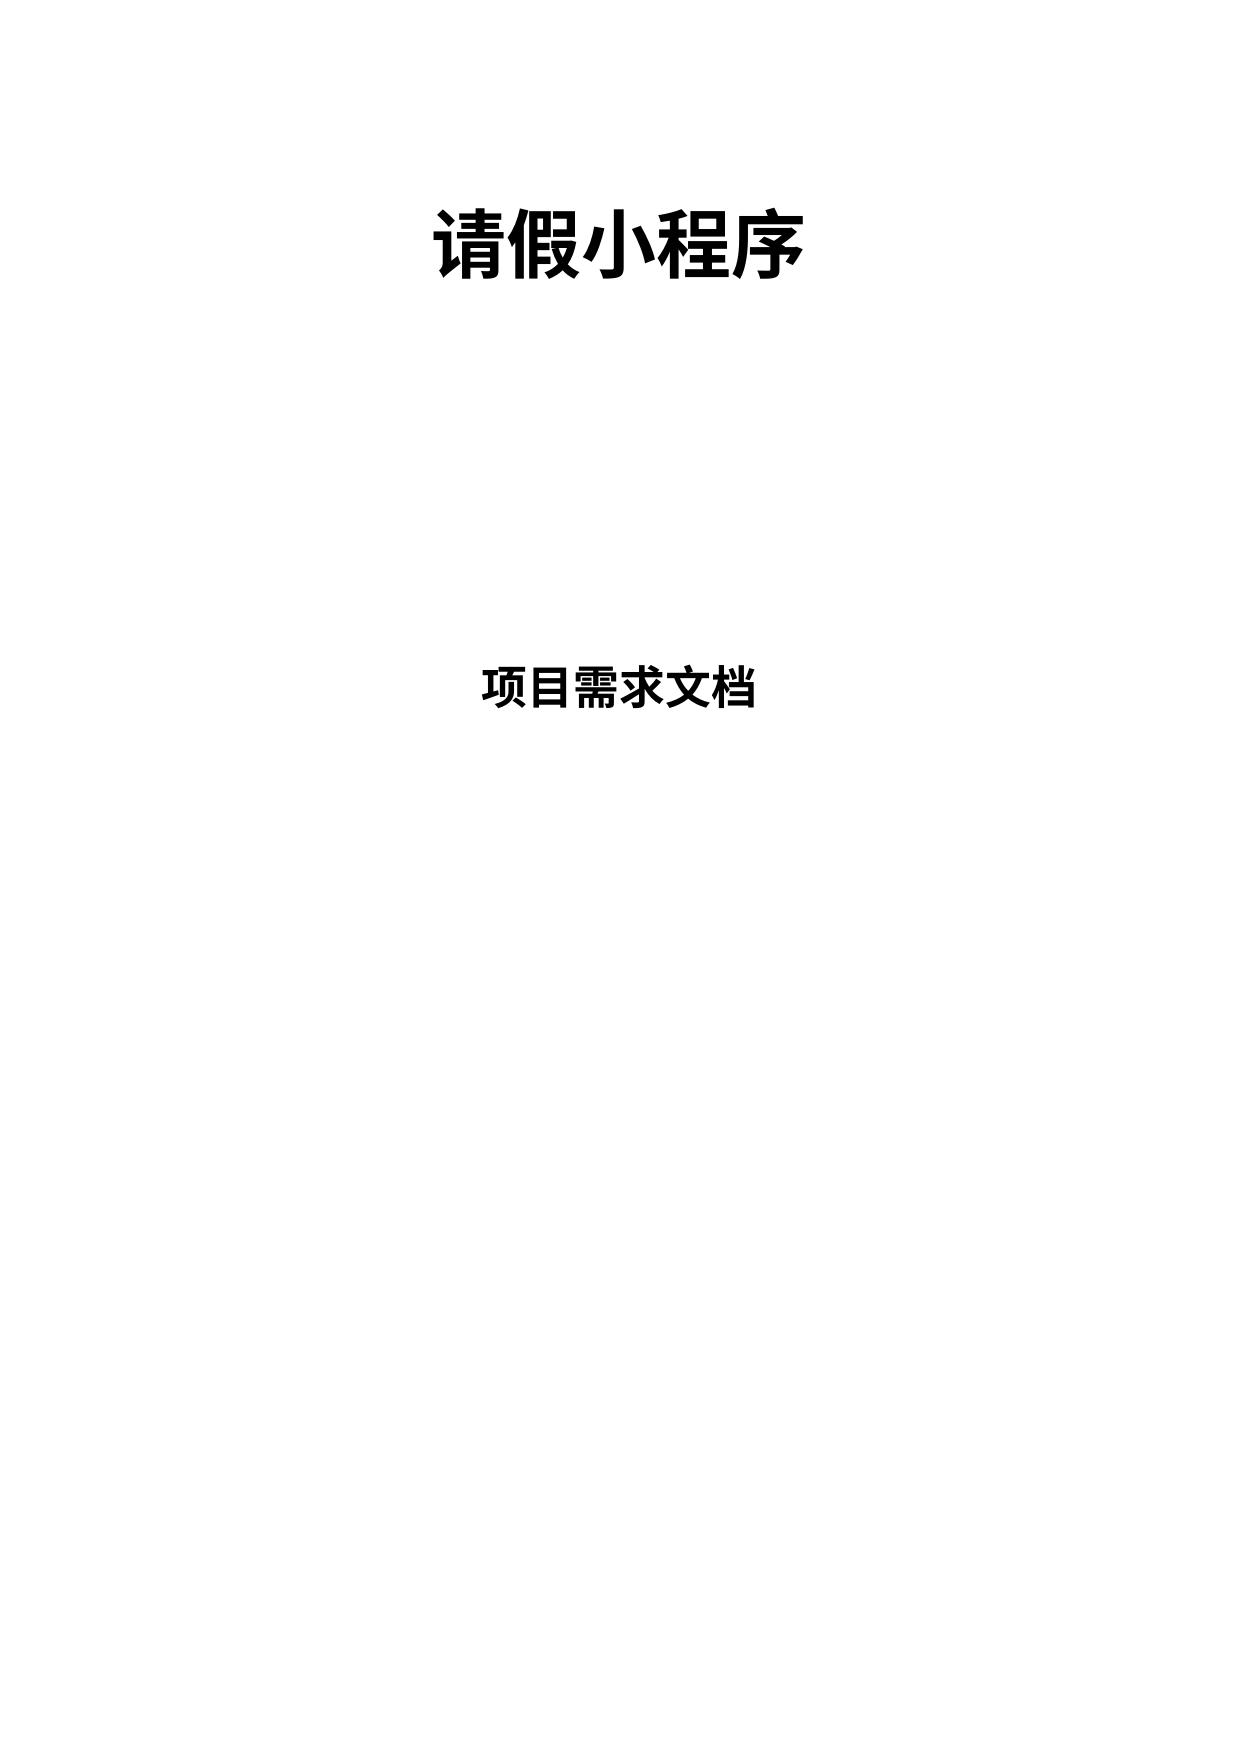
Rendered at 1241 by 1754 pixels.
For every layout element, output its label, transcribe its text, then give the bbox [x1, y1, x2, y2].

subtitle 项目需求文档 [187, 651, 1051, 717]
subtitle 请假小程序 [187, 185, 1051, 294]
